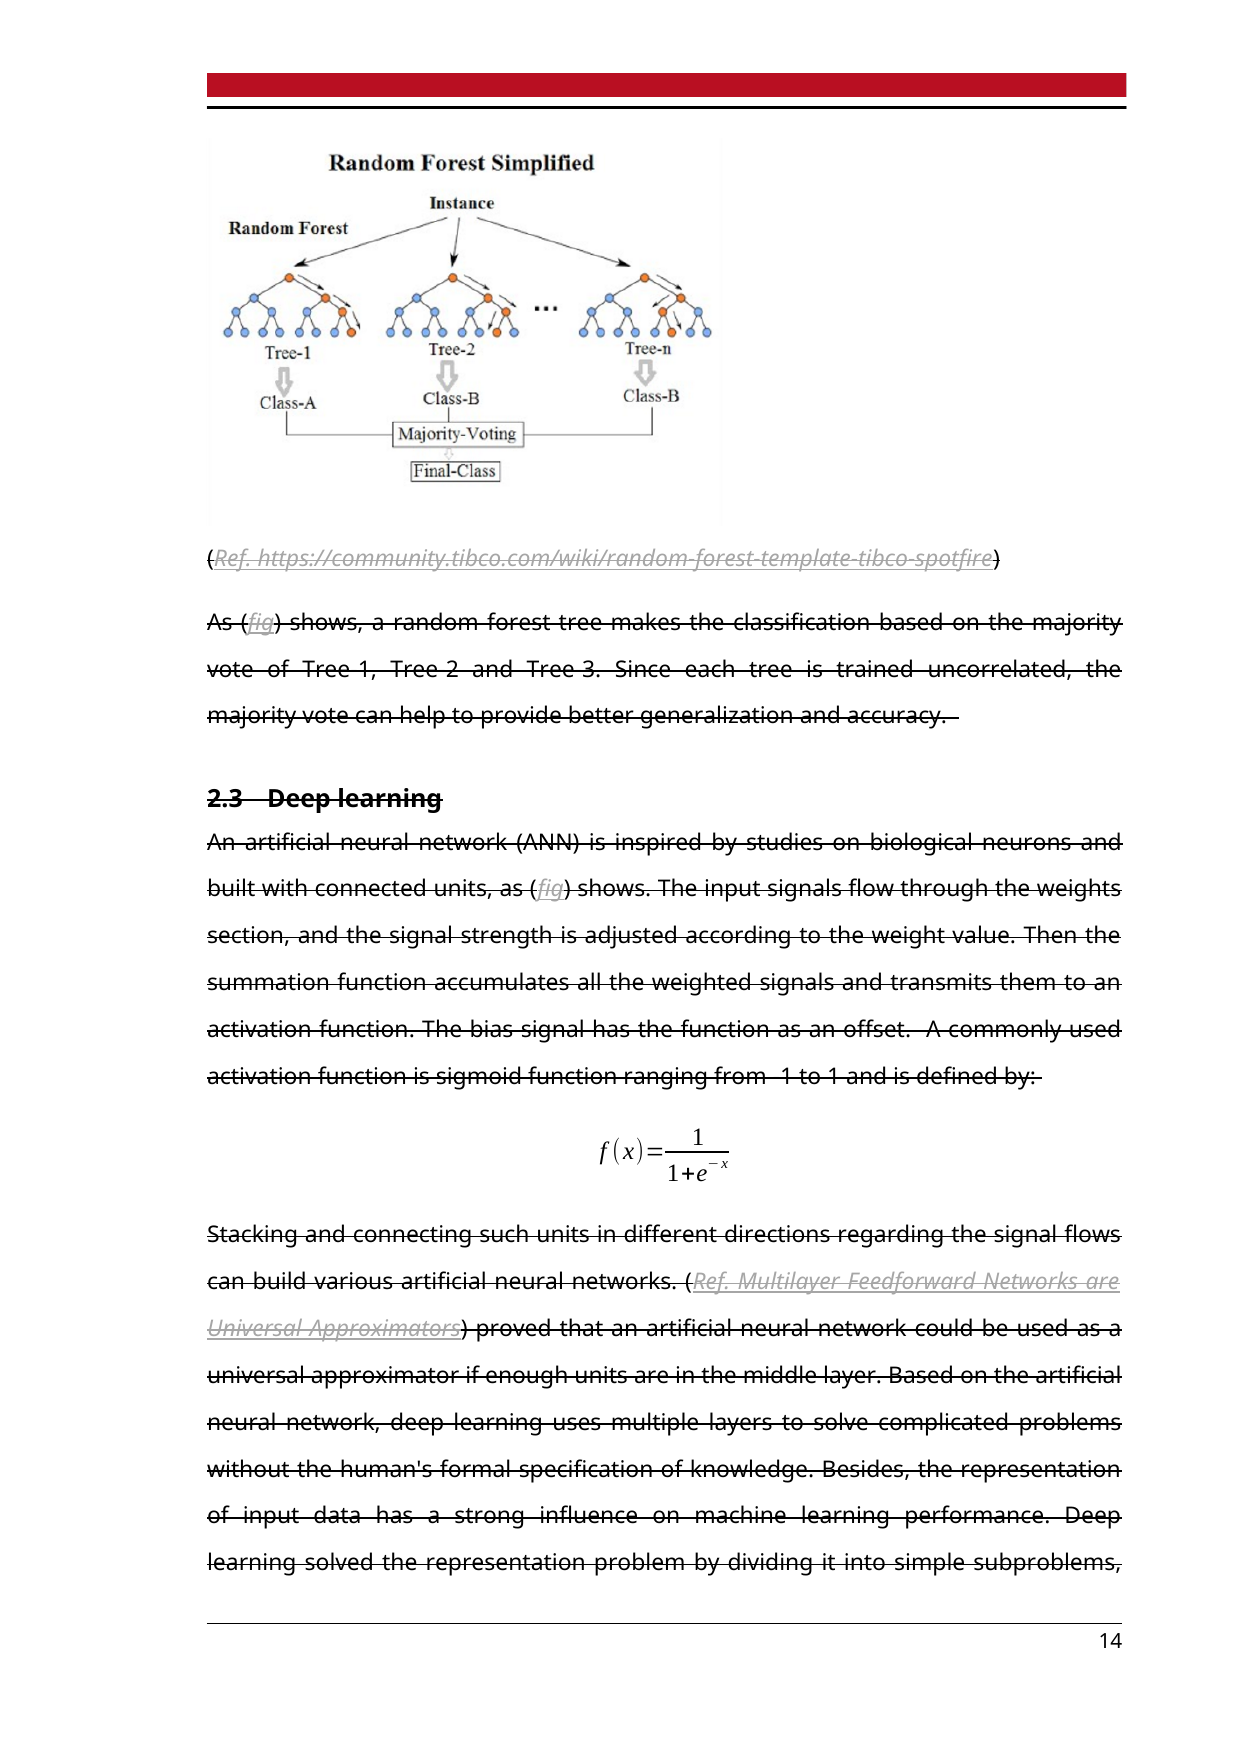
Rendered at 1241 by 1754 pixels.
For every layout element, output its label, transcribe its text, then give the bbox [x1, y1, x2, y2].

text An artificial neural network (ANN) is inspired by studies on biological neurons and built with connected units, as (fig) shows. The input signals flow through the weights section, and the signal strength is adjusted according to the weight value. Then the summation function accumulates all the weighted signals and transmits them to an activation function. The bias signal has the function as an offset. A commonly used activation function is sigmoid function ranging from -1 to 1 and is defined by: [207, 985, 1122, 1030]
text An artificial neural network (ANN) is inspired by studies on biological neurons and built with connected units, as (fig) shows. The input signals flow through the weights section, and the signal strength is adjusted according to the weight value. Then the summation function accumulates all the weighted signals and transmits them to an activation function. The bias signal has the function as an offset. A commonly used activation function is sigmoid function ranging from -1 to 1 and is defined by: [207, 891, 1122, 984]
subtitle Deep learning [207, 784, 1122, 813]
text An artificial neural network (ANN) is inspired by studies on biological neurons and built with connected units, as (fig) shows. The input signals flow through the weights section, and the signal strength is adjusted according to the weight value. Then the summation function accumulates all the weighted signals and transmits them to an activation function. The bias signal has the function as an offset. A commonly used activation function is sigmoid function ranging from -1 to 1 and is defined by: [207, 845, 1122, 890]
text As (fig) shows, a random forest tree makes the classification based on the majority vote of Tree-1, Tree-2 and Tree-3. Since each tree is trained uncorrelated, the majority vote can help to provide better generalization and accuracy. [207, 606, 1122, 623]
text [207, 1519, 1122, 1564]
picture [206, 138, 723, 526]
text As (fig) shows, a random forest tree makes the classification based on the majority vote of Tree-1, Tree-2 and Tree-3. Since each tree is trained uncorrelated, the majority vote can help to provide better generalization and accuracy. [207, 625, 1122, 670]
picture [206, 73, 1127, 109]
text An artificial neural network (ANN) is inspired by studies on biological neurons and built with connected units, as (fig) shows. The input signals flow through the weights section, and the signal strength is adjusted according to the weight value. Then the summation function accumulates all the weighted signals and transmits them to an activation function. The bias signal has the function as an offset. A commonly used activation function is sigmoid function ranging from -1 to 1 and is defined by: [207, 1032, 1122, 1091]
text (Ref. https://community.tibco.com/wiki/random-forest-template-tibco-spotfire) [207, 542, 1122, 573]
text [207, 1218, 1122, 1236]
text As (fig) shows, a random forest tree makes the classification based on the majority vote of Tree-1, Tree-2 and Tree-3. Since each tree is trained uncorrelated, the majority vote can help to provide better generalization and accuracy. [207, 672, 1122, 731]
